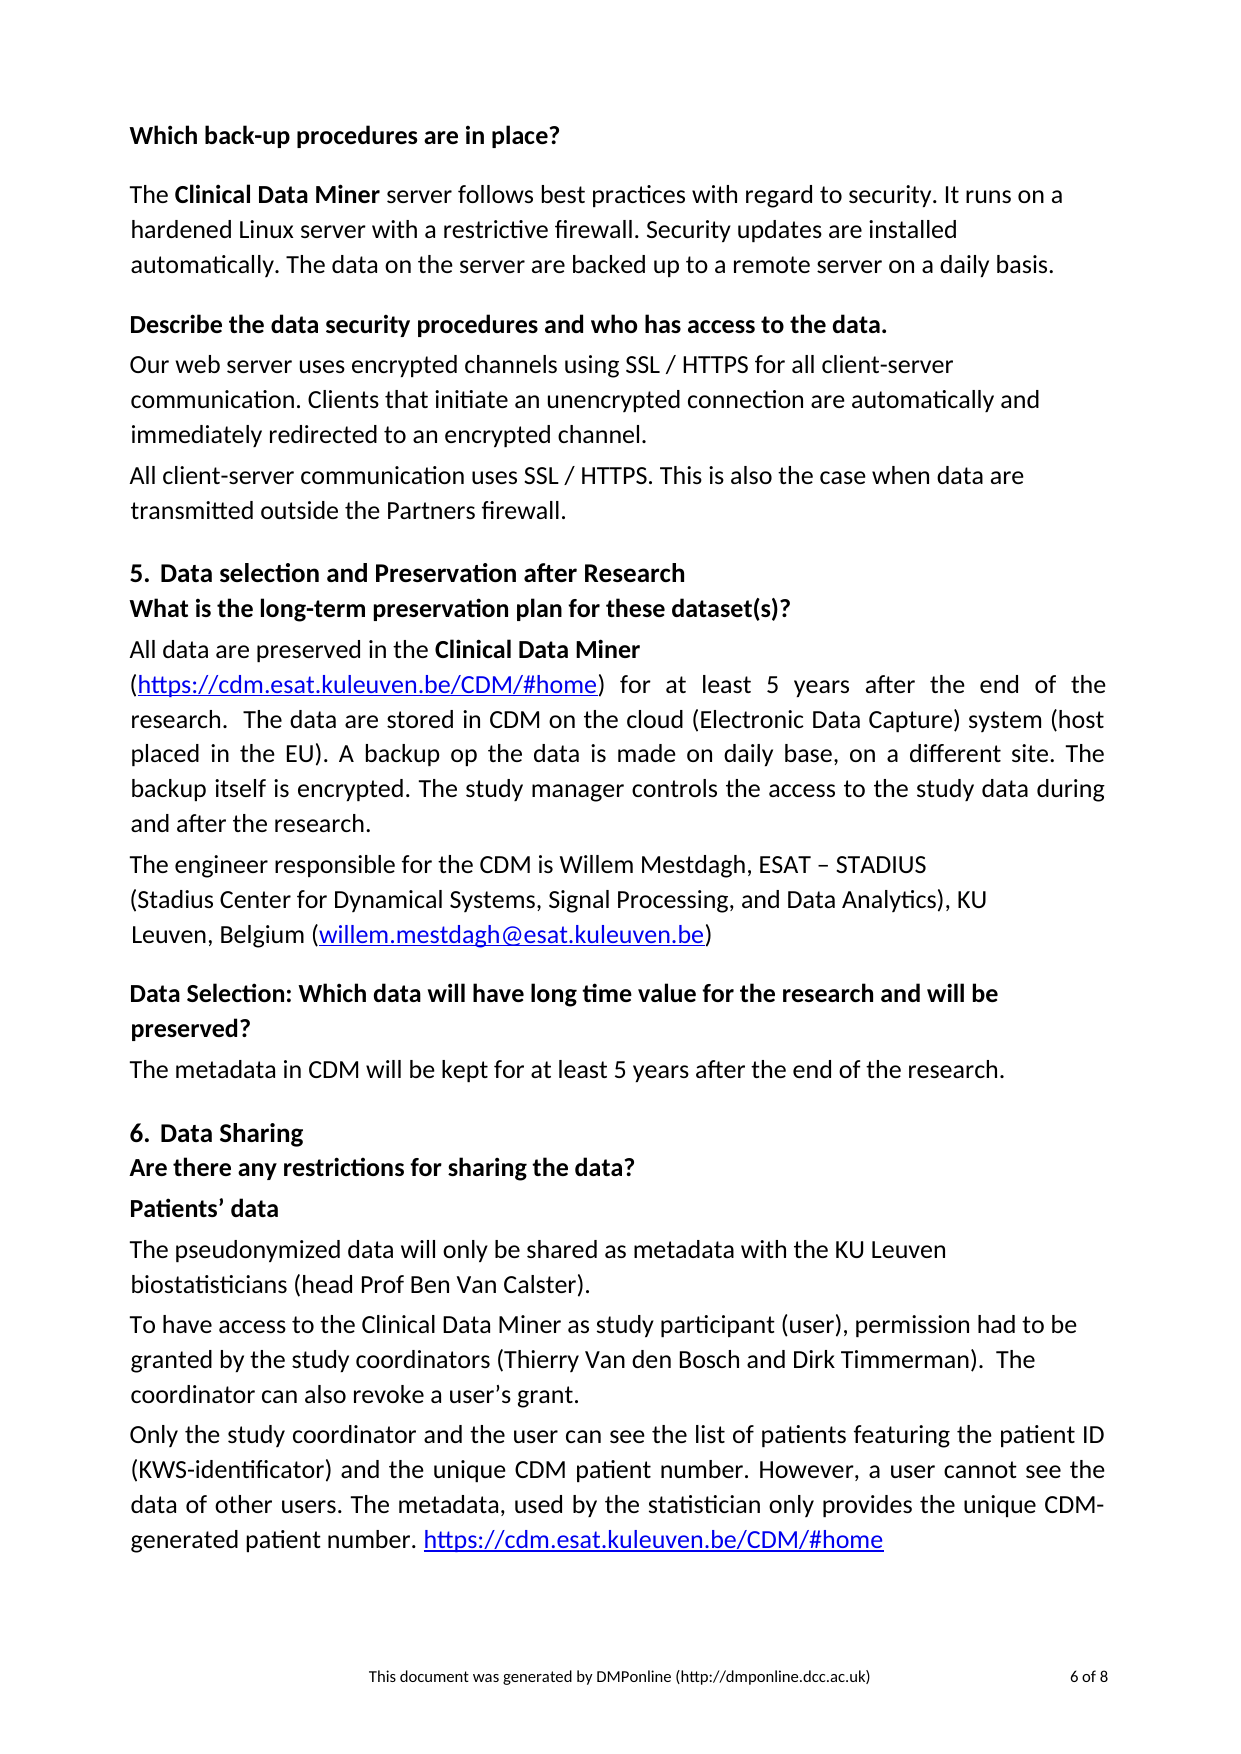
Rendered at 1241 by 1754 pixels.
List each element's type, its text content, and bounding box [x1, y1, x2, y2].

text Are there any restrictions for sharing the data? [129, 1151, 1109, 1183]
text Data Selection: Which data will have long time value for the research and will be preserved? [129, 977, 1109, 1044]
text The engineer responsible for the CDM is Willem Mestdagh, ESAT – STADIUS [129, 848, 1108, 880]
text Our web server uses encrypted channels using SSL / HTTPS for all client-server communication. Clients that initiate an unencrypted connection are automatically and immediately redirected to an encrypted channel. [129, 349, 1108, 450]
text The pseudonymized data will only be shared as metadata with the KU Leuven biostatisticians (head Prof Ben Van Calster). [129, 1233, 1108, 1299]
text All client-server communication uses SSL / HTTPS. This is also the case when data are transmitted outside the Partners firewall. [129, 459, 1108, 526]
text (https://cdm.esat.kuleuven.be/CDM/#home) for at least 5 years after the end of the research. The data are stored in CDM on the cloud (Electronic Data Capture) system (host placed in the EU). A backup op the data is made on daily base, on a different site. The backup itself is encrypted. The study manager controls the access to the study data during and after the research. [129, 668, 1107, 839]
text Only the study coordinator and the user can see the list of patients featuring the patient ID (KWS-identificator) and the unique CDM patient number. However, a user cannot see the data of other users. The metadata, used by the statistician only provides the unique CDM-generated patient number. https://cdm.esat.kuleuven.be/CDM/#home [129, 1418, 1107, 1555]
text Which back-up procedures are in place? [129, 119, 1108, 151]
text To have access to the Clinical Data Miner as study participant (user), permission had to be granted by the study coordinators (Thierry Van den Bosch and Dirk Timmerman). The coordinator can also revoke a user’s grant. [129, 1308, 1108, 1410]
text Describe the data security procedures and who has access to the data. [129, 308, 1109, 340]
text What is the long-term preservation plan for these dataset(s)? [129, 592, 1109, 624]
text Patients’ data [129, 1192, 1109, 1224]
text All data are preserved in the Clinical Data Miner [129, 633, 1108, 665]
subtitle Data selection and Preservation after Research [129, 557, 1109, 589]
text (Stadius Center for Dynamical Systems, Signal Processing, and Data Analytics), KU [129, 883, 1108, 914]
text The Clinical Data Miner server follows best practices with regard to security. It runs on a hardened Linux server with a restrictive firewall. Security updates are installed automatically. The data on the server are backed up to a remote server on a daily basis. [129, 178, 1108, 280]
text Leuven, Belgium (willem.mestdagh@esat.kuleuven.be) [131, 918, 1109, 949]
text The metadata in CDM will be kept for at least 5 years after the end of the research. [129, 1053, 1108, 1085]
subtitle Data Sharing [129, 1116, 1109, 1149]
